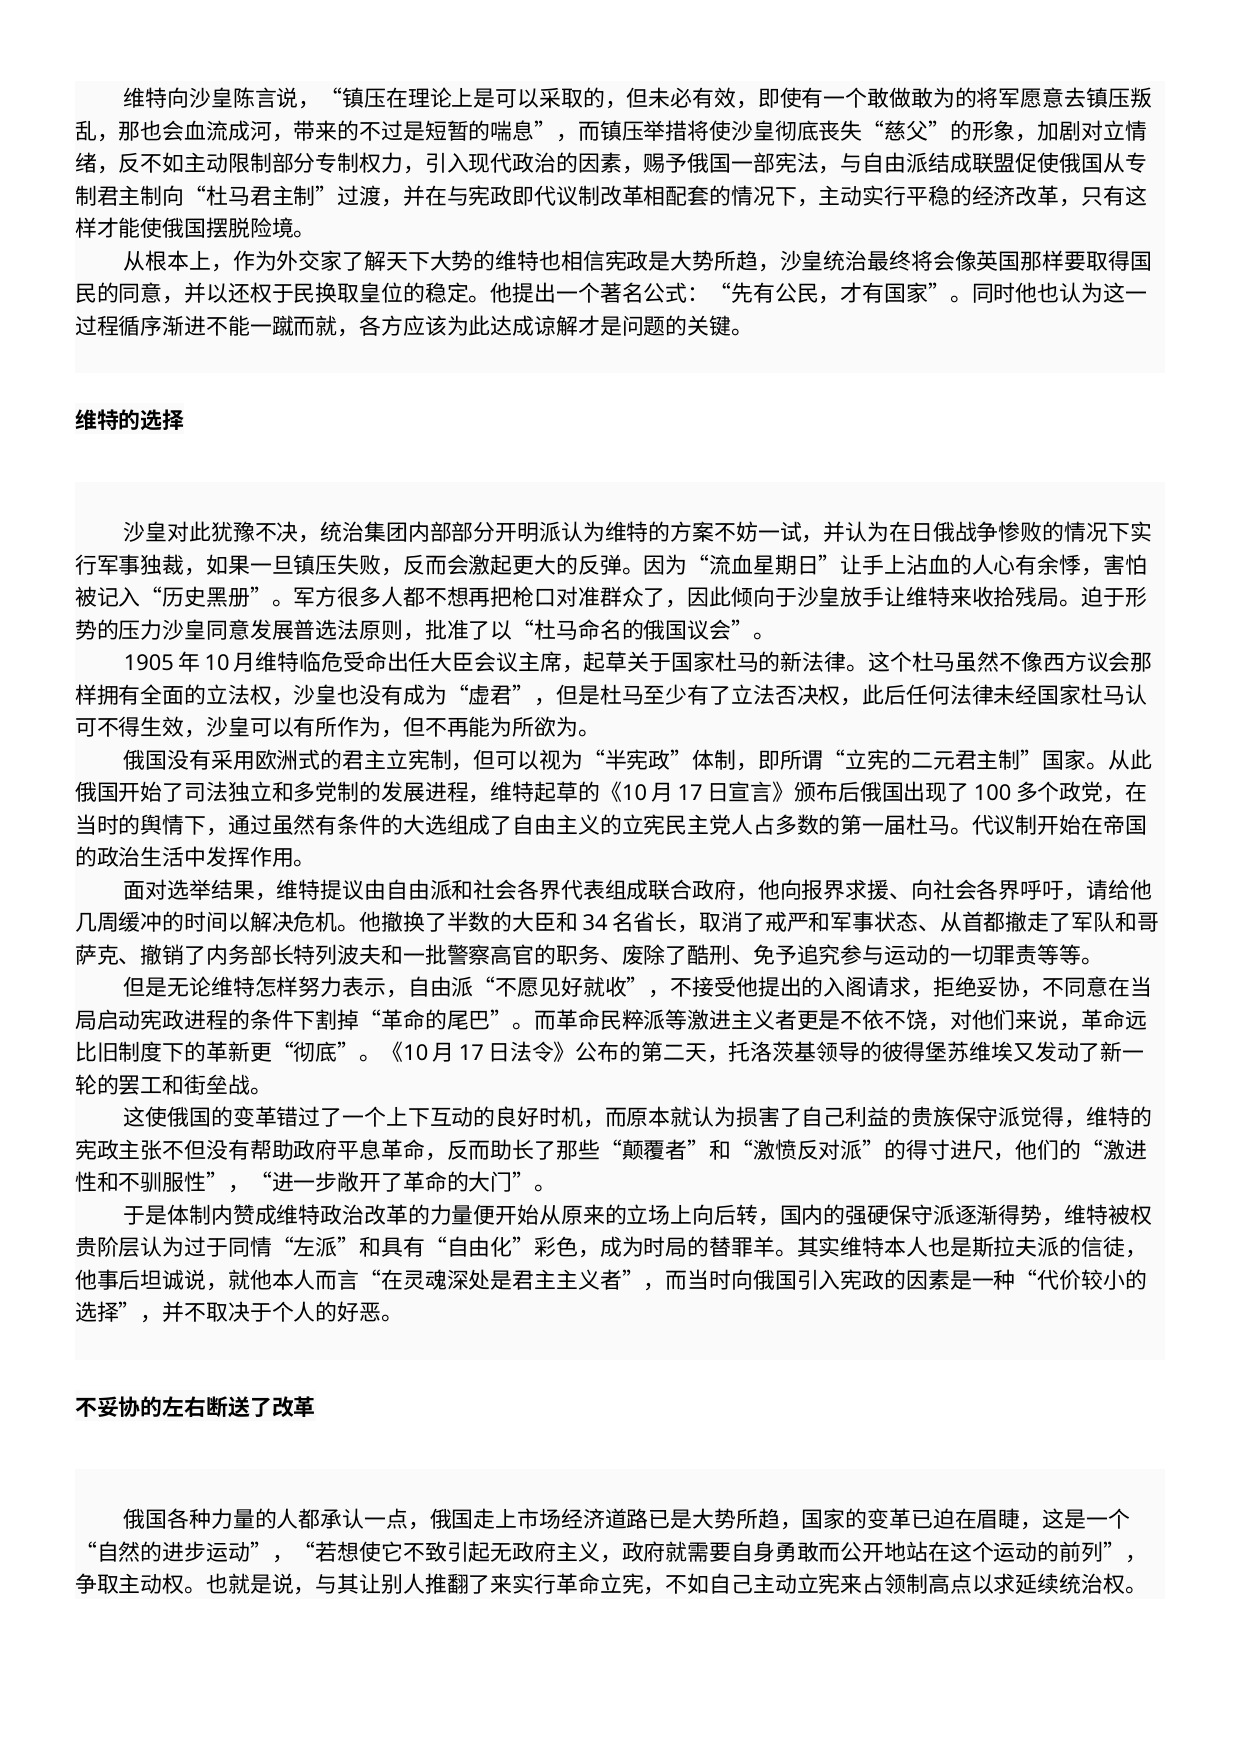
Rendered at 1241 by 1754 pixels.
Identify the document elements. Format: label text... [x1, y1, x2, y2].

text 面对选举结果，维特提议由自由派和社会各界代表组成联合政府，他向报界求援、向社会各界呼吁，请给他几周缓冲的时间以解决危机。他撤换了半数的大臣和34名省长，取消了戒严和军事状态、从首都撤走了军队和哥萨克、撤销了内务部长特列波夫和一批警察高官的职务、废除了酷刑、免予追究参与运动的一切罪责等等。 [75, 872, 1165, 970]
text 俄国没有采用欧洲式的君主立宪制，但可以视为“半宪政”体制，即所谓“立宪的二元君主制”国家。从此俄国开始了司法独立和多党制的发展进程，维特起草的《10月17日宣言》颁布后俄国出现了100多个政党，在当时的舆情下，通过虽然有条件的大选组成了自由主义的立宪民主党人占多数的第一届杜马。代议制开始在帝国的政治生活中发挥作用。 [75, 742, 1165, 872]
text 俄国各种力量的人都承认一点，俄国走上市场经济道路已是大势所趋，国家的变革已迫在眉睫，这是一个“自然的进步运动”，“若想使它不致引起无政府主义，政府就需要自身勇敢而公开地站在这个运动的前列”，争取主动权。也就是说，与其让别人推翻了来实行革命立宪，不如自己主动立宪来占领制高点以求延续统治权。 [75, 1502, 1165, 1599]
text 维特向沙皇陈言说，“镇压在理论上是可以采取的，但未必有效，即使有一个敢做敢为的将军愿意去镇压叛乱，那也会血流成河，带来的不过是短暂的喘息”，而镇压举措将使沙皇彻底丧失“慈父”的形象，加剧对立情绪，反不如主动限制部分专制权力，引入现代政治的因素，赐予俄国一部宪法，与自由派结成联盟促使俄国从专制君主制向“杜马君主制”过渡，并在与宪政即代议制改革相配套的情况下，主动实行平稳的经济改革，只有这样才能使俄国摆脱险境。 [75, 81, 1165, 243]
text 但是无论维特怎样努力表示，自由派“不愿见好就收”，不接受他提出的入阁请求，拒绝妥协，不同意在当局启动宪政进程的条件下割掉“革命的尾巴”。而革命民粹派等激进主义者更是不依不饶，对他们来说，革命远比旧制度下的革新更“彻底”。《10月17日法令》公布的第二天，托洛茨基领导的彼得堡苏维埃又发动了新一轮的罢工和街垒战。 [75, 970, 1165, 1100]
text 从根本上，作为外交家了解天下大势的维特也相信宪政是大势所趋，沙皇统治最终将会像英国那样要取得国民的同意，并以还权于民换取皇位的稳定。他提出一个著名公式：“先有公民，才有国家”。同时他也认为这一过程循序渐进不能一蹴而就，各方应该为此达成谅解才是问题的关键。 [75, 243, 1165, 341]
text 1905年10月维特临危受命出任大臣会议主席，起草关于国家杜马的新法律。这个杜马虽然不像西方议会那样拥有全面的立法权，沙皇也没有成为“虚君”，但是杜马至少有了立法否决权，此后任何法律未经国家杜马认可不得生效，沙皇可以有所作为，但不再能为所欲为。 [75, 645, 1165, 742]
subtitle 维特的选择 [75, 402, 1165, 435]
text 这使俄国的变革错过了一个上下互动的良好时机，而原本就认为损害了自己利益的贵族保守派觉得，维特的宪政主张不但没有帮助政府平息革命，反而助长了那些“颠覆者”和“激愤反对派”的得寸进尺，他们的“激进性和不驯服性”，“进一步敞开了革命的大门”。 [75, 1100, 1165, 1197]
text 于是体制内赞成维特政治改革的力量便开始从原来的立场上向后转，国内的强硬保守派逐渐得势，维特被权贵阶层认为过于同情“左派”和具有“自由化”彩色，成为时局的替罪羊。其实维特本人也是斯拉夫派的信徒，他事后坦诚说，就他本人而言“在灵魂深处是君主主义者”，而当时向俄国引入宪政的因素是一种“代价较小的选择”，并不取决于个人的好恶。 [75, 1197, 1165, 1327]
text 沙皇对此犹豫不决，统治集团内部部分开明派认为维特的方案不妨一试，并认为在日俄战争惨败的情况下实行军事独裁，如果一旦镇压失败，反而会激起更大的反弹。因为“流血星期日”让手上沾血的人心有余悸，害怕被记入“历史黑册”。军方很多人都不想再把枪口对准群众了，因此倾向于沙皇放手让维特来收拾残局。迫于形势的压力沙皇同意发展普选法原则，批准了以“杜马命名的俄国议会”。 [75, 515, 1165, 645]
subtitle 不妥协的左右断送了改革 [75, 1389, 1165, 1422]
